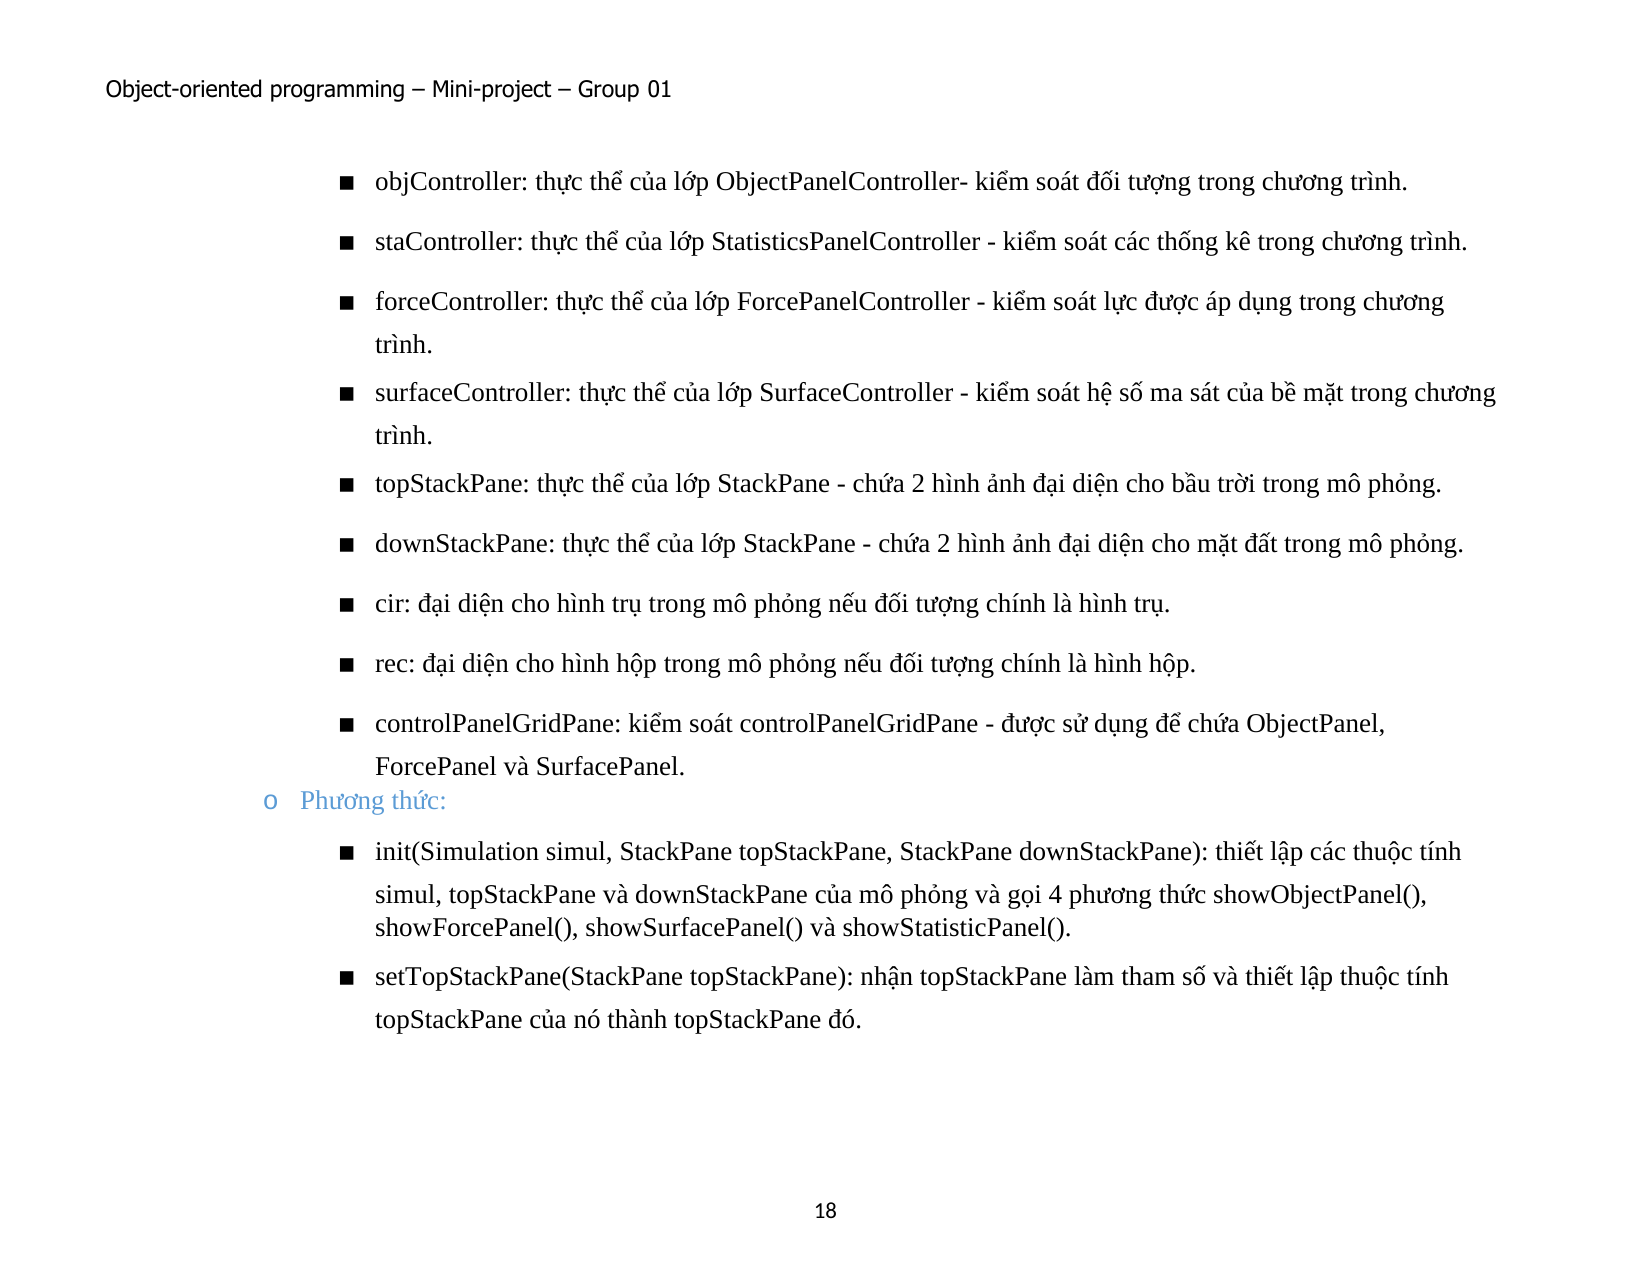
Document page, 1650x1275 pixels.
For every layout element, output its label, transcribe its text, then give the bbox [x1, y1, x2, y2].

list setTopStackPane(StackPane topStackPane): nhận topStackPane làm tham số và thiết lập thuộc tính topStackPane của nó thành topStackPane đó. [337, 945, 1500, 1034]
list controlPanelGridPane: kiểm soát controlPanelGridPane - được sử dụng để chứa ObjectPanel, ForcePanel và SurfacePanel. [337, 692, 1500, 781]
list cir: đại diện cho hình trụ trong mô phỏng nếu đối tượng chính là hình trụ. [337, 572, 1500, 628]
list topStackPane: thực thể của lớp StackPane - chứa 2 hình ảnh đại diện cho bầu trời trong mô phỏng. [337, 453, 1500, 508]
list surfaceController: thực thể của lớp SurfaceController - kiểm soát hệ số ma sát của bề mặt trong chương trình. [337, 361, 1500, 450]
list rec: đại diện cho hình hộp trong mô phỏng nếu đối tượng chính là hình hộp. [337, 632, 1500, 688]
list init(Simulation simul, StackPane topStackPane, StackPane downStackPane): thiết lập các thuộc tính simul, topStackPane và downStackPane của mô phỏng và gọi 4 phương thức showObjectPanel(), showForcePanel(), showSurfacePanel() và showStatisticPanel(). [337, 820, 1500, 942]
list Phương thức: [262, 784, 1500, 817]
list downStackPane: thực thể của lớp StackPane - chứa 2 hình ảnh đại diện cho mặt đất trong mô phỏng. [337, 513, 1500, 568]
list objController: thực thể của lớp ObjectPanelController- kiểm soát đối tượng trong chương trình. [337, 150, 1500, 206]
list forceController: thực thể của lớp ForcePanelController - kiểm soát lực được áp dụng trong chương trình. [337, 270, 1500, 359]
list staController: thực thể của lớp StatisticsPanelController - kiểm soát các thống kê trong chương trình. [337, 210, 1500, 265]
